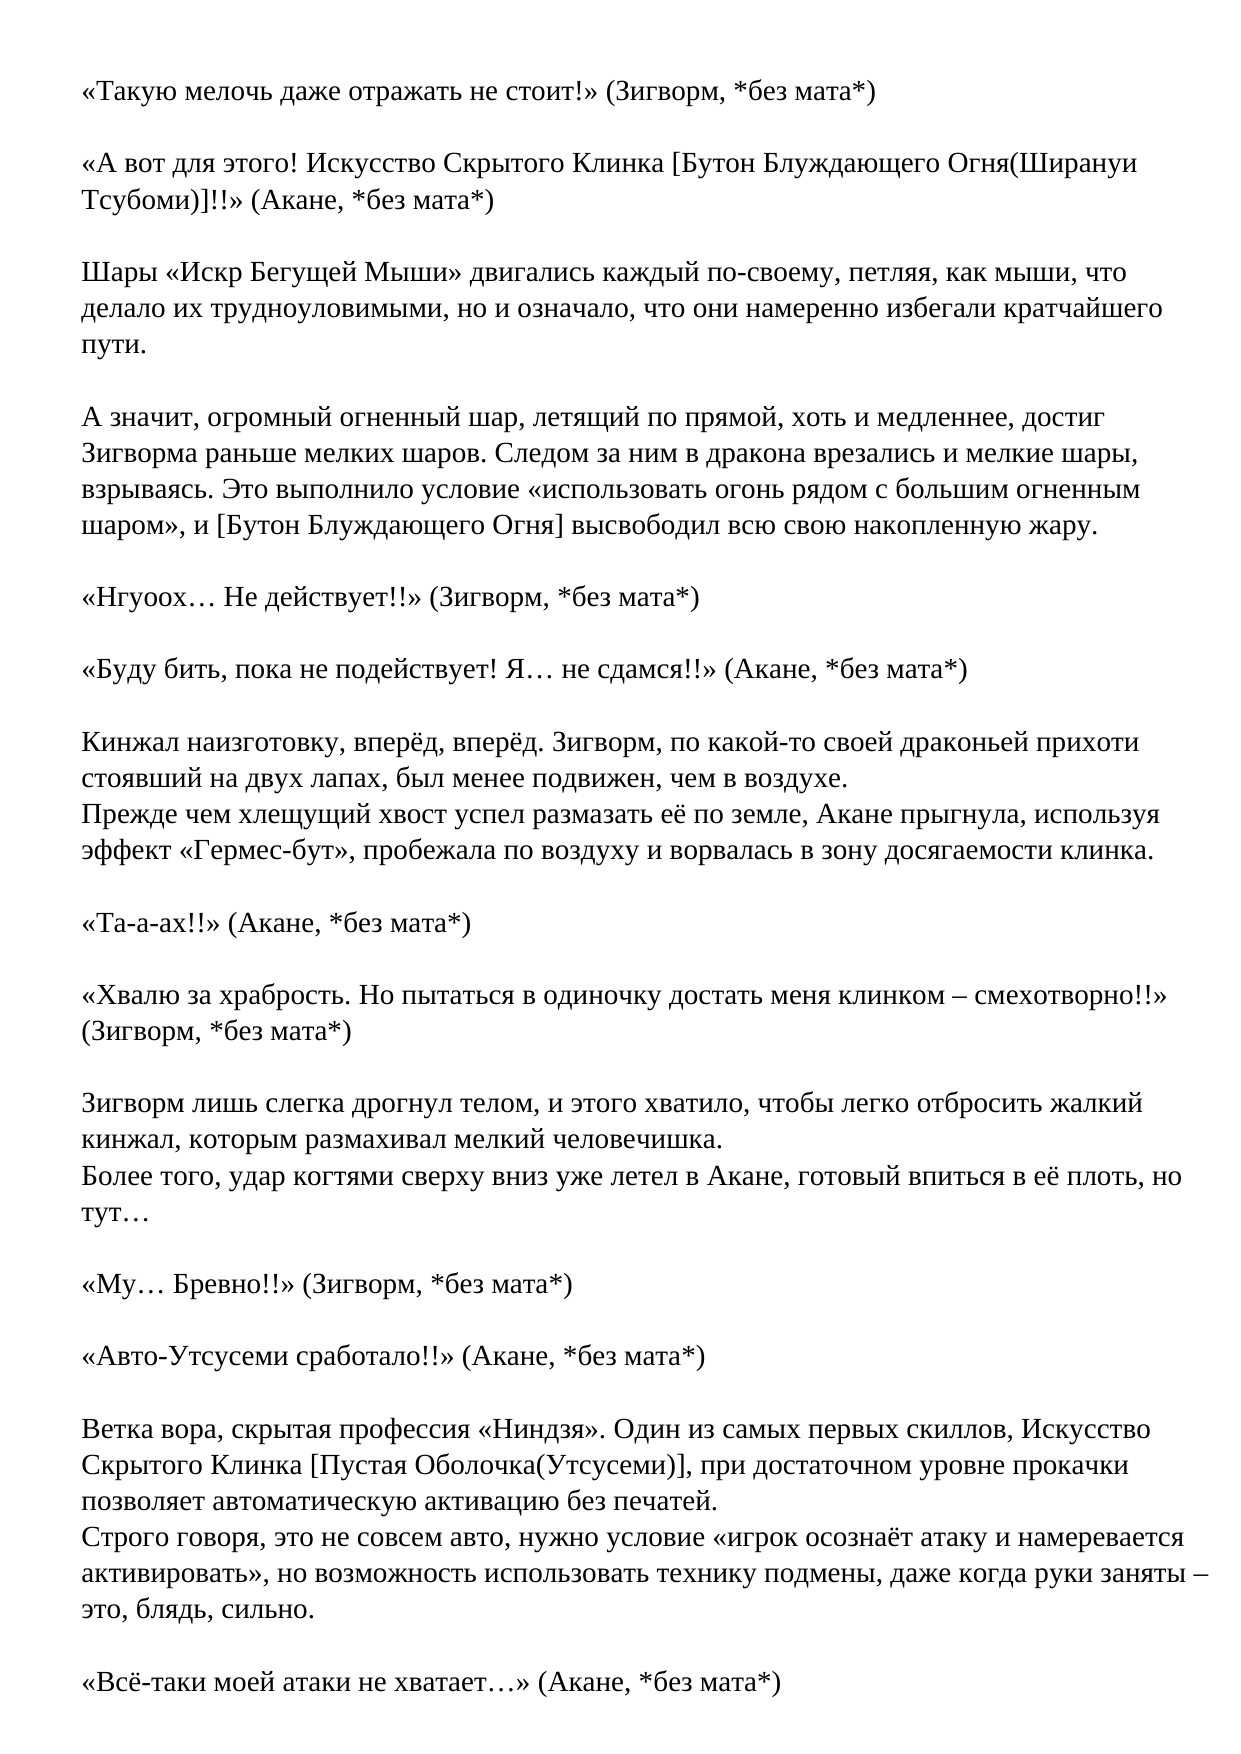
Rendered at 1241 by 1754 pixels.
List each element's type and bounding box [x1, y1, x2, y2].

text [81, 37, 1215, 1733]
